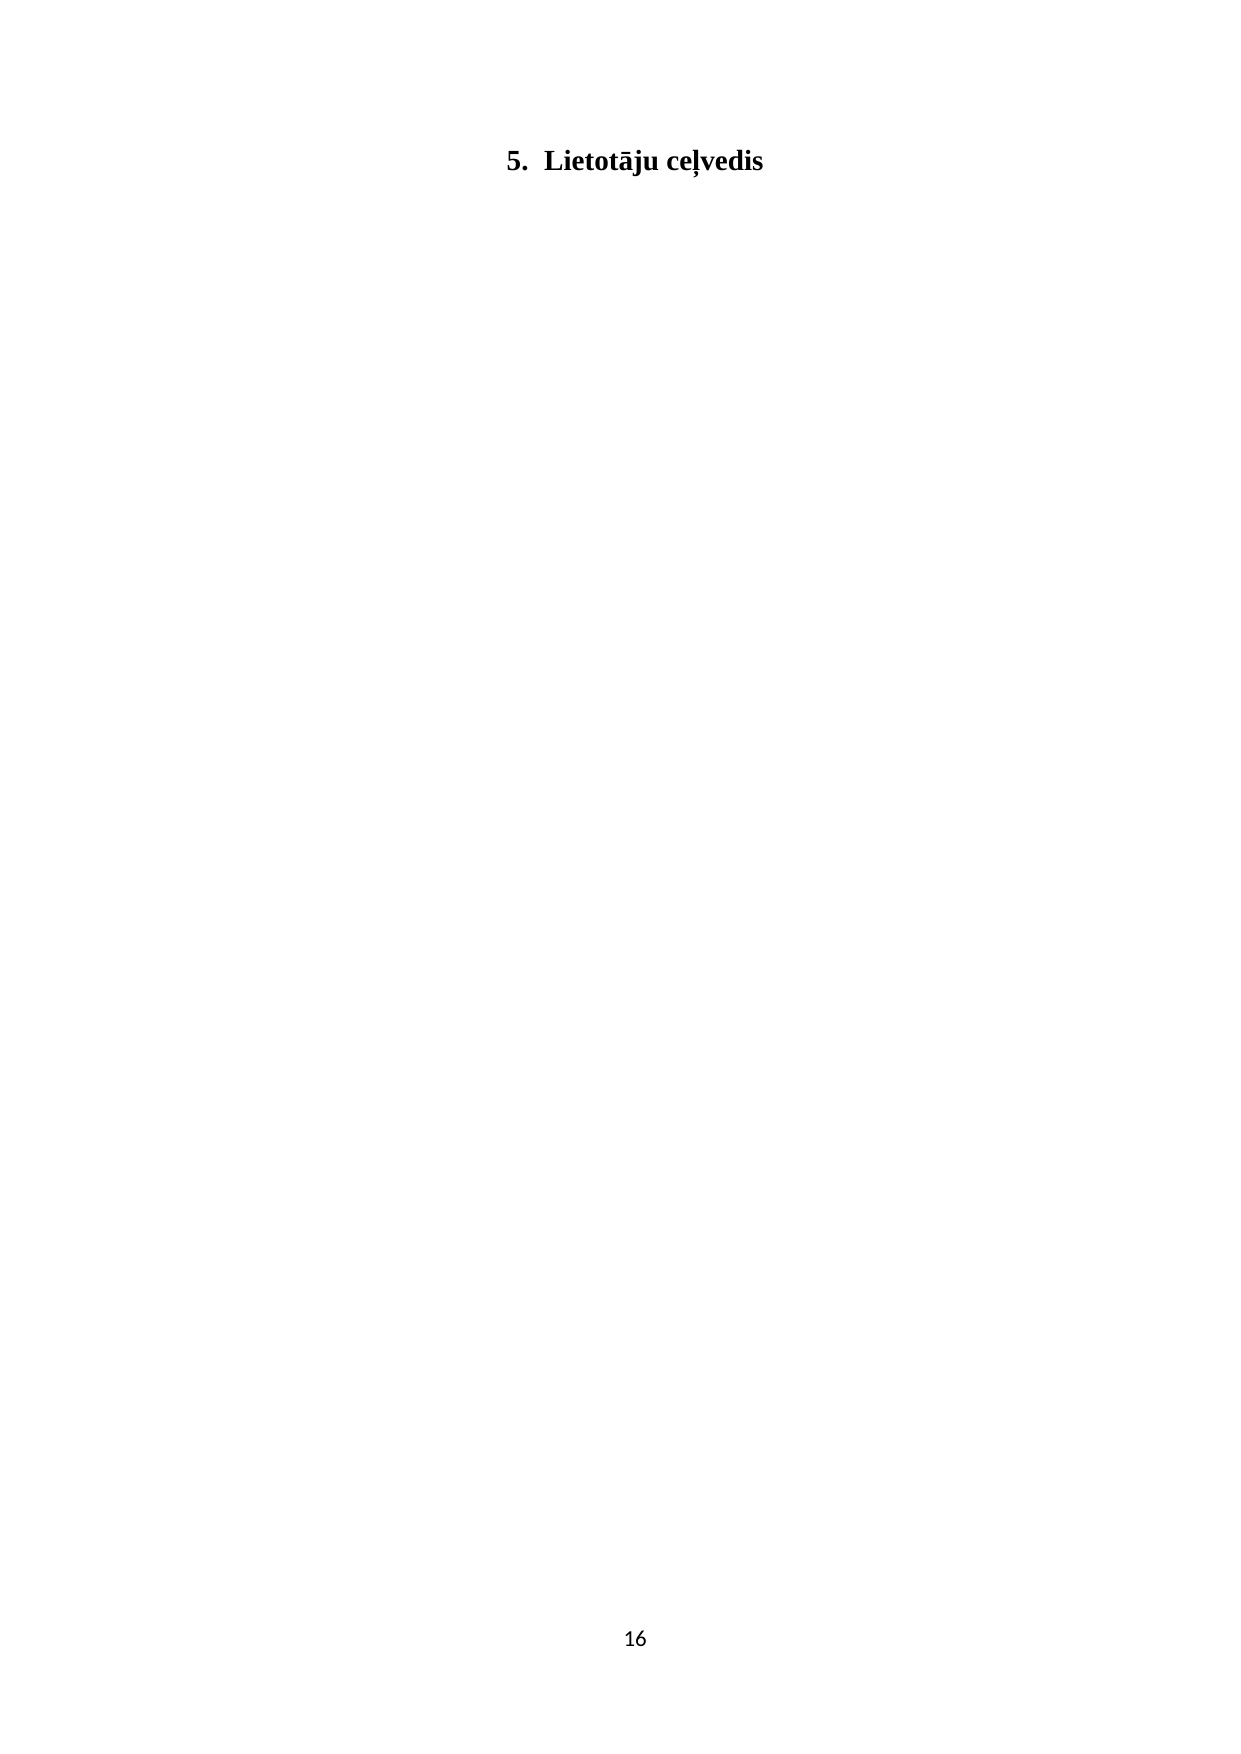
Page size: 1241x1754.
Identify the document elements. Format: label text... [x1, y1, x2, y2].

list Lietotāju ceļvedis [148, 143, 1122, 177]
